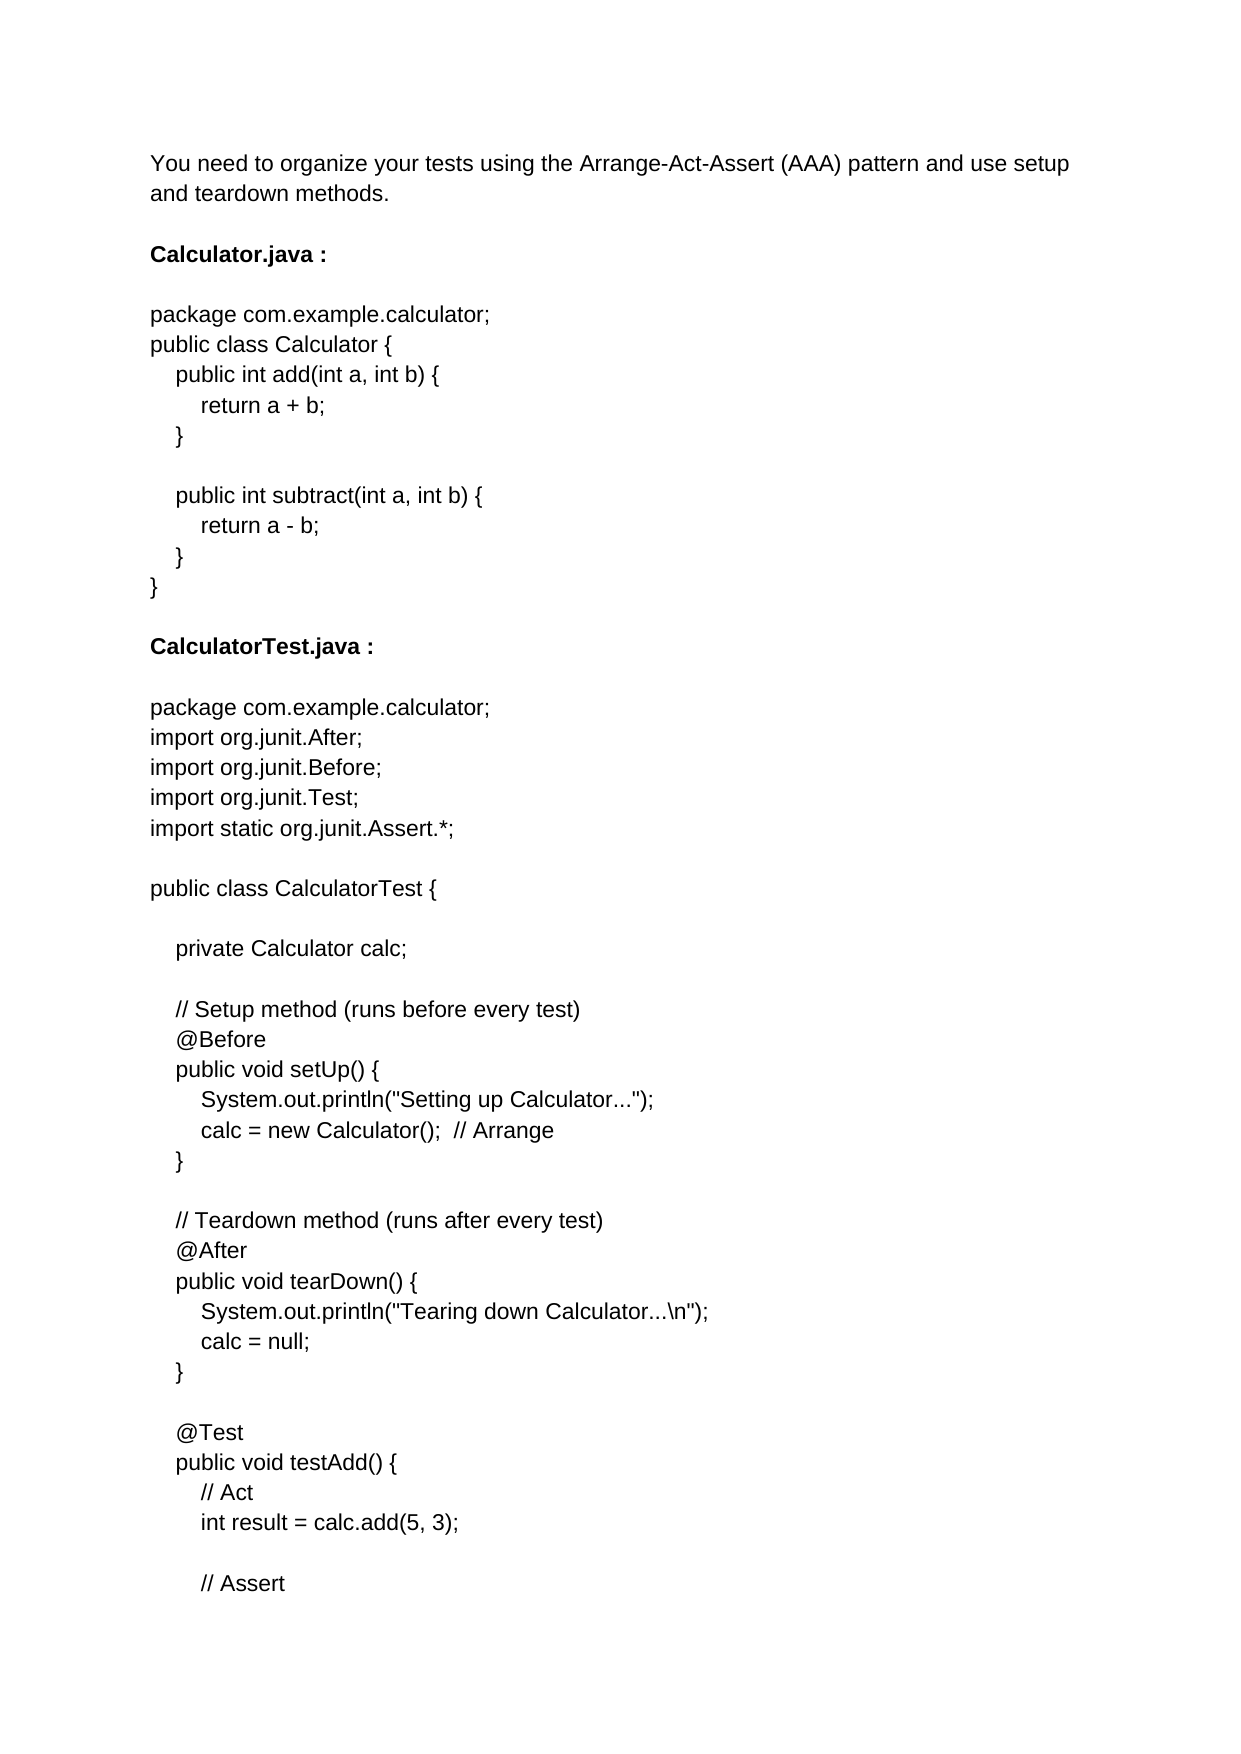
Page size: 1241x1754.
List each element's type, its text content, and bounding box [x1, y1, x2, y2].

text // Act [150, 1479, 1090, 1506]
text System.out.println("Tearing down Calculator...\n"); [150, 1298, 1090, 1324]
text // Assert [150, 1570, 1090, 1596]
text @Before [150, 1026, 1090, 1052]
text import org.junit.After; [150, 724, 1090, 750]
text package com.example.calculator; [150, 694, 1090, 720]
text import static org.junit.Assert.*; [150, 814, 1090, 841]
text public void testAdd() { [150, 1449, 1090, 1475]
text @After [150, 1237, 1090, 1264]
text public class CalculatorTest { [150, 875, 1090, 901]
text package com.example.calculator; [150, 301, 1090, 327]
text } [150, 573, 1090, 599]
text int result = calc.add(5, 3); [150, 1509, 1090, 1536]
text return a - b; [150, 512, 1090, 539]
text calc = null; [150, 1328, 1090, 1354]
text calc = new Calculator(); // Arrange [150, 1117, 1090, 1143]
text } [150, 1147, 1090, 1173]
text return a + b; [150, 392, 1090, 418]
text Calculator.java : [150, 241, 1090, 267]
text } [150, 422, 1090, 448]
text You need to organize your tests using the Arrange-Act-Assert (AAA) pattern and use setup and teardown methods. [150, 150, 1090, 207]
text private Calculator calc; [150, 935, 1090, 962]
text // Teardown method (runs after every test) [150, 1207, 1090, 1234]
text System.out.println("Setting up Calculator..."); [150, 1086, 1090, 1113]
text public void setUp() { [150, 1056, 1090, 1083]
text @Test [150, 1419, 1090, 1445]
text import org.junit.Before; [150, 754, 1090, 781]
text } [150, 1358, 1090, 1385]
text CalculatorTest.java : [150, 633, 1090, 660]
text } [150, 543, 1090, 569]
text public int subtract(int a, int b) { [150, 482, 1090, 509]
text public void tearDown() { [150, 1268, 1090, 1294]
text // Setup method (runs before every test) [150, 996, 1090, 1022]
text public int add(int a, int b) { [150, 361, 1090, 388]
text public class Calculator { [150, 331, 1090, 358]
text import org.junit.Test; [150, 784, 1090, 811]
